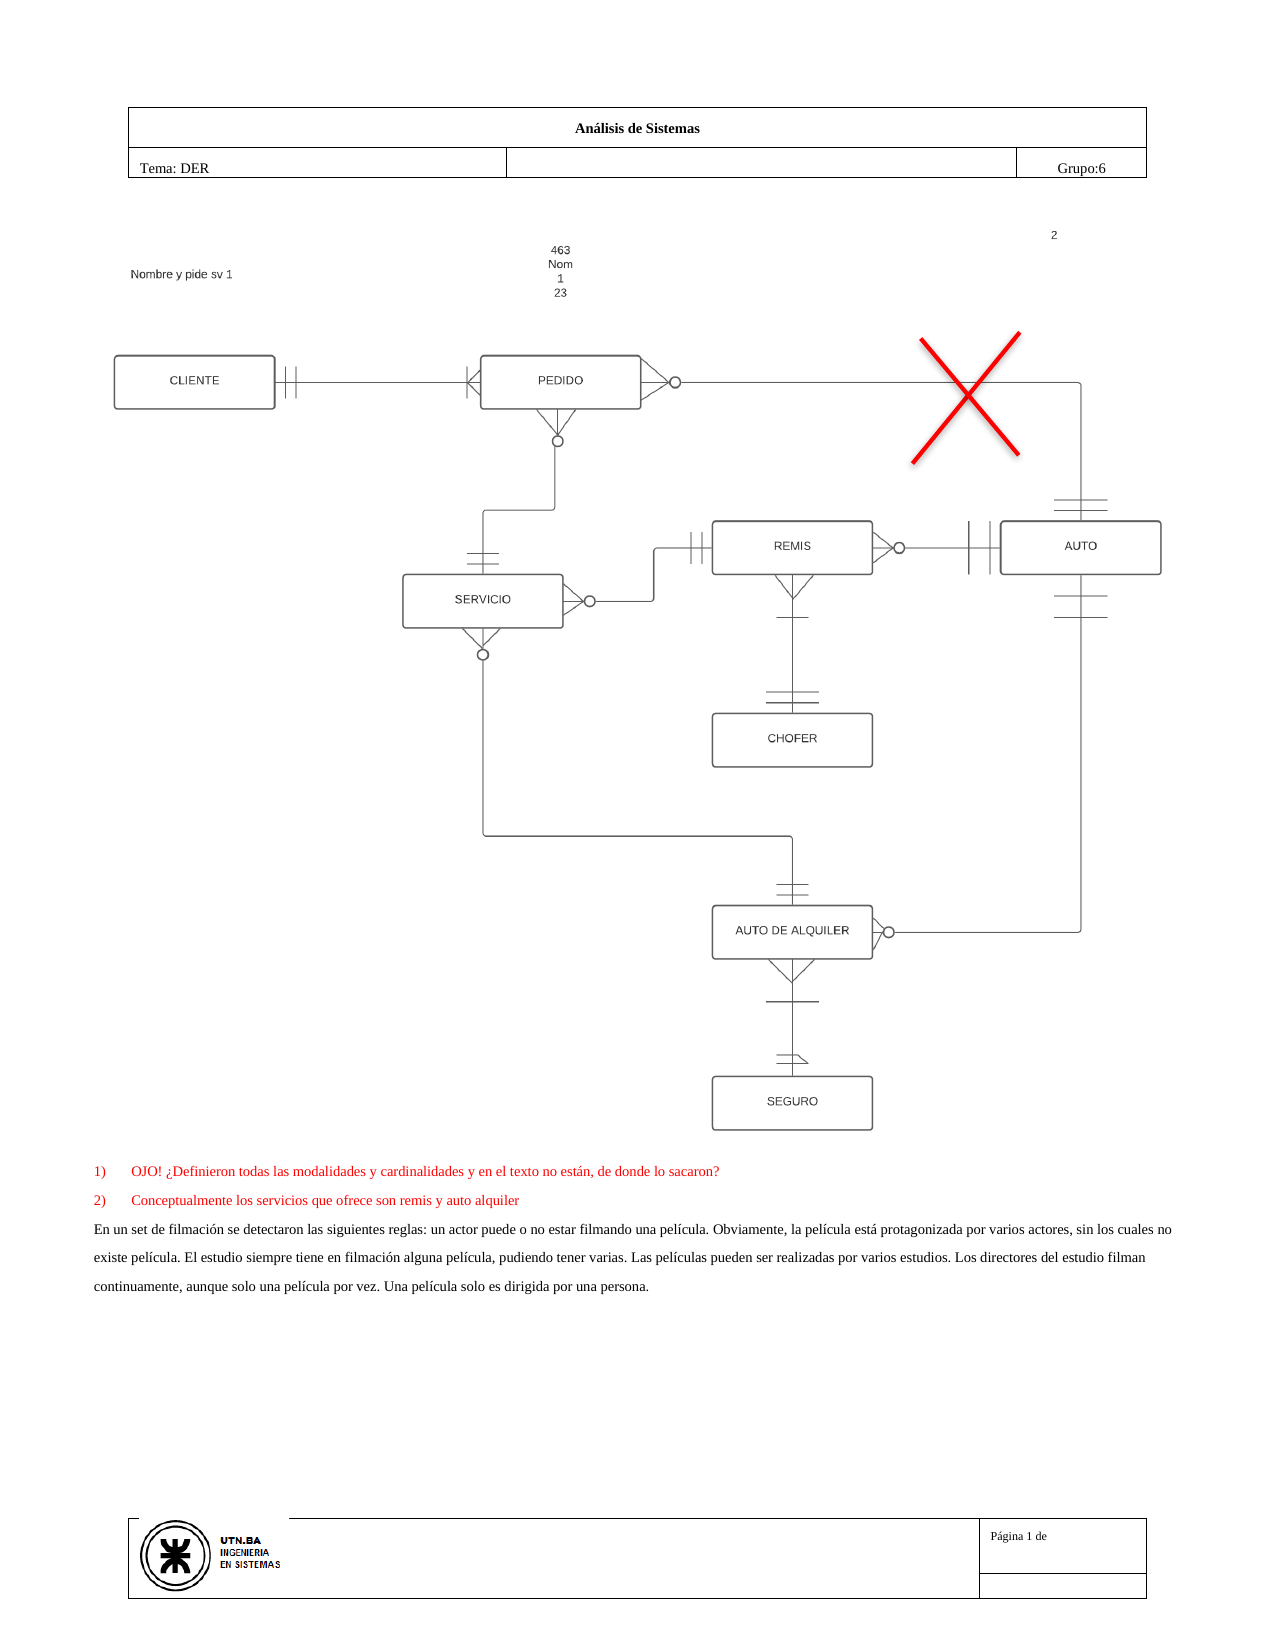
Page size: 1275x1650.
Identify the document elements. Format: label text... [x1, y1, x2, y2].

picture [139, 1518, 290, 1592]
text En un set de filmación se detectaron las siguientes reglas: un actor puede o no estar filmando una película. Obviamente, la película está protagonizada por varios actores, sin los cuales no existe película. El estudio siempre tiene en filmación alguna película, pudiendo tener varias. Las películas pueden ser realizadas por varios estudios. Los directores del estudio filman continuamente, aunque solo una película por vez. Una película solo es dirigida por una persona. [93, 1208, 1181, 1295]
list OJO! ¿Definieron todas las modalidades y cardinalidades y en el texto no están, de donde lo sacaron? [93, 1151, 1181, 1179]
list Conceptualmente los servicios que ofrece son remis y auto alquiler [93, 1179, 1181, 1208]
picture [93, 206, 1182, 1151]
